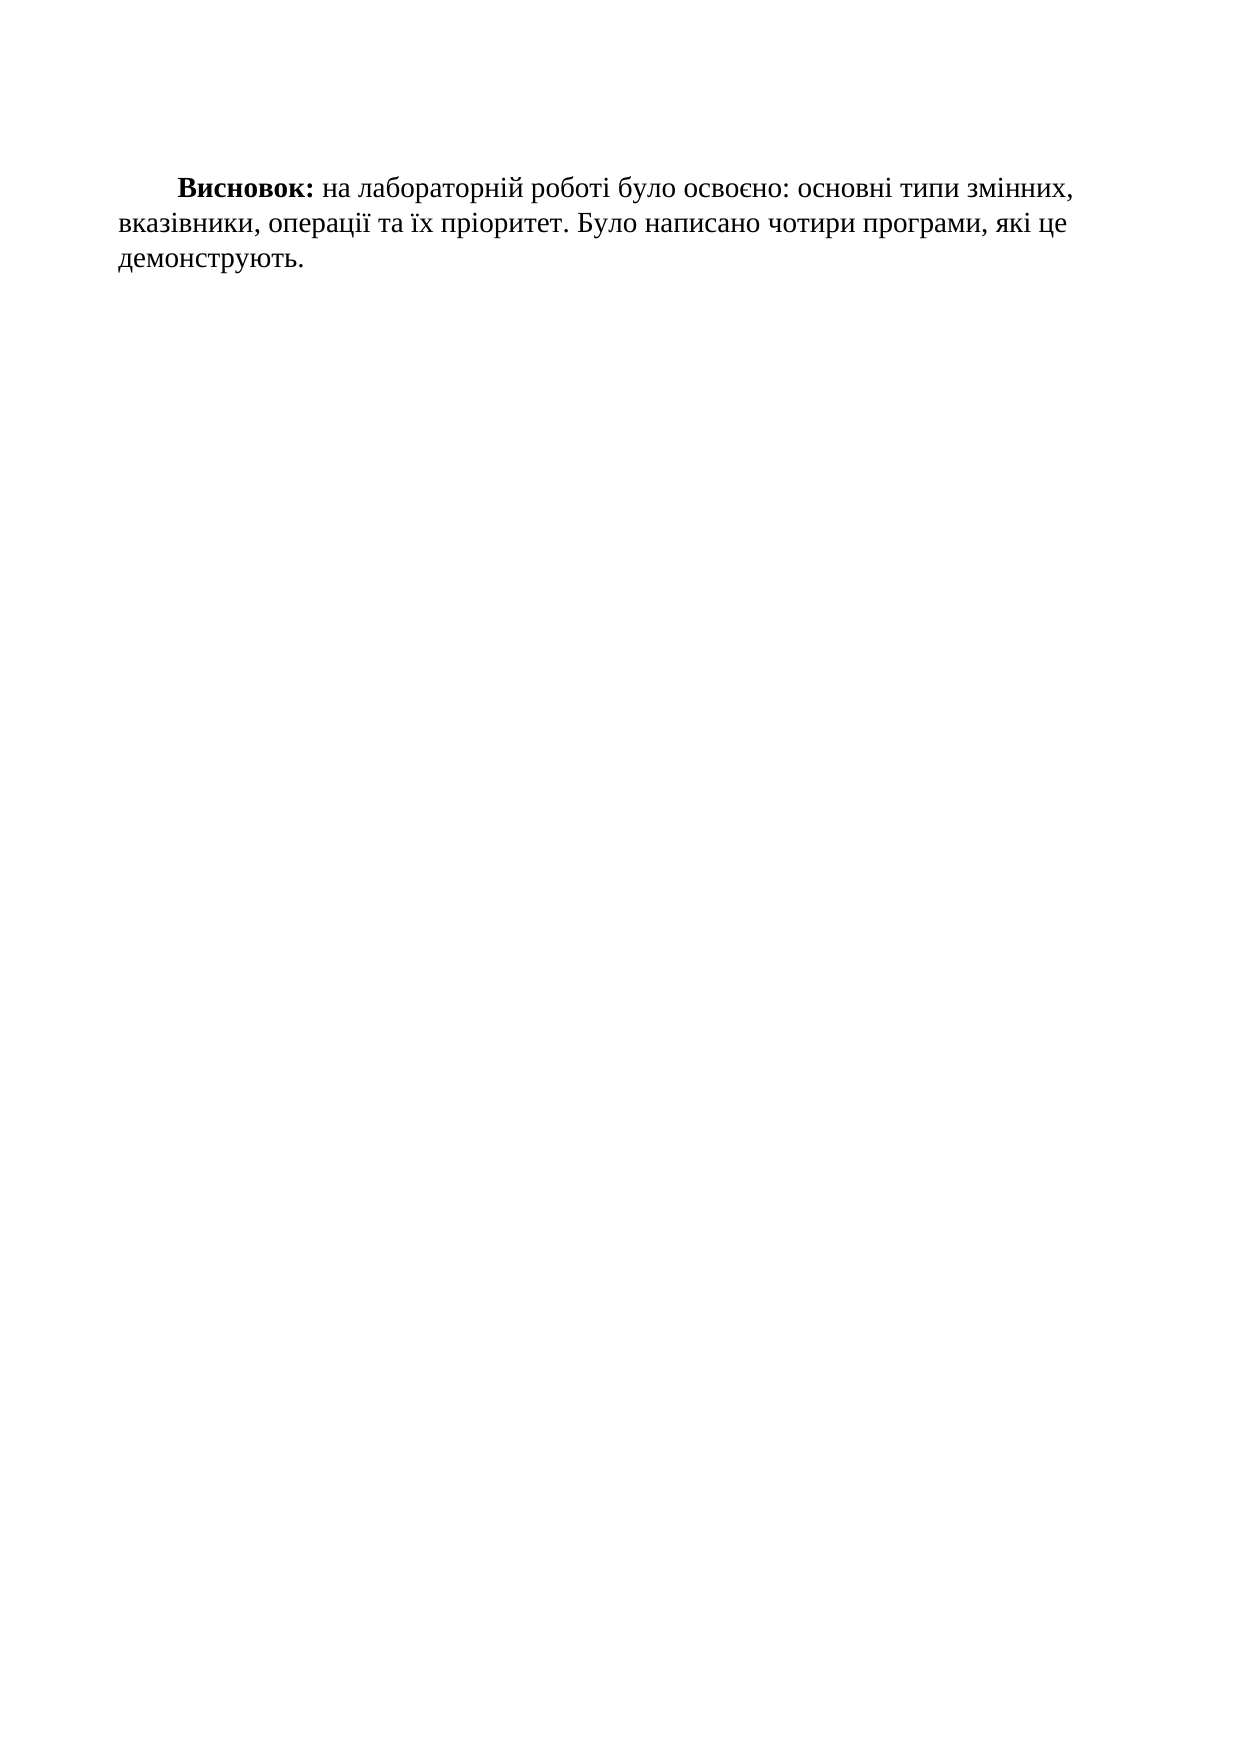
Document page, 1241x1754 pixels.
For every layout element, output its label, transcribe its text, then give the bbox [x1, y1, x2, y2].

text Висновок: на лабораторній роботі було освоєно: основні типи змінних, вказівники, операції та їх пріоритет. Було написано чотири програми, які це демонструють. [118, 170, 1152, 274]
